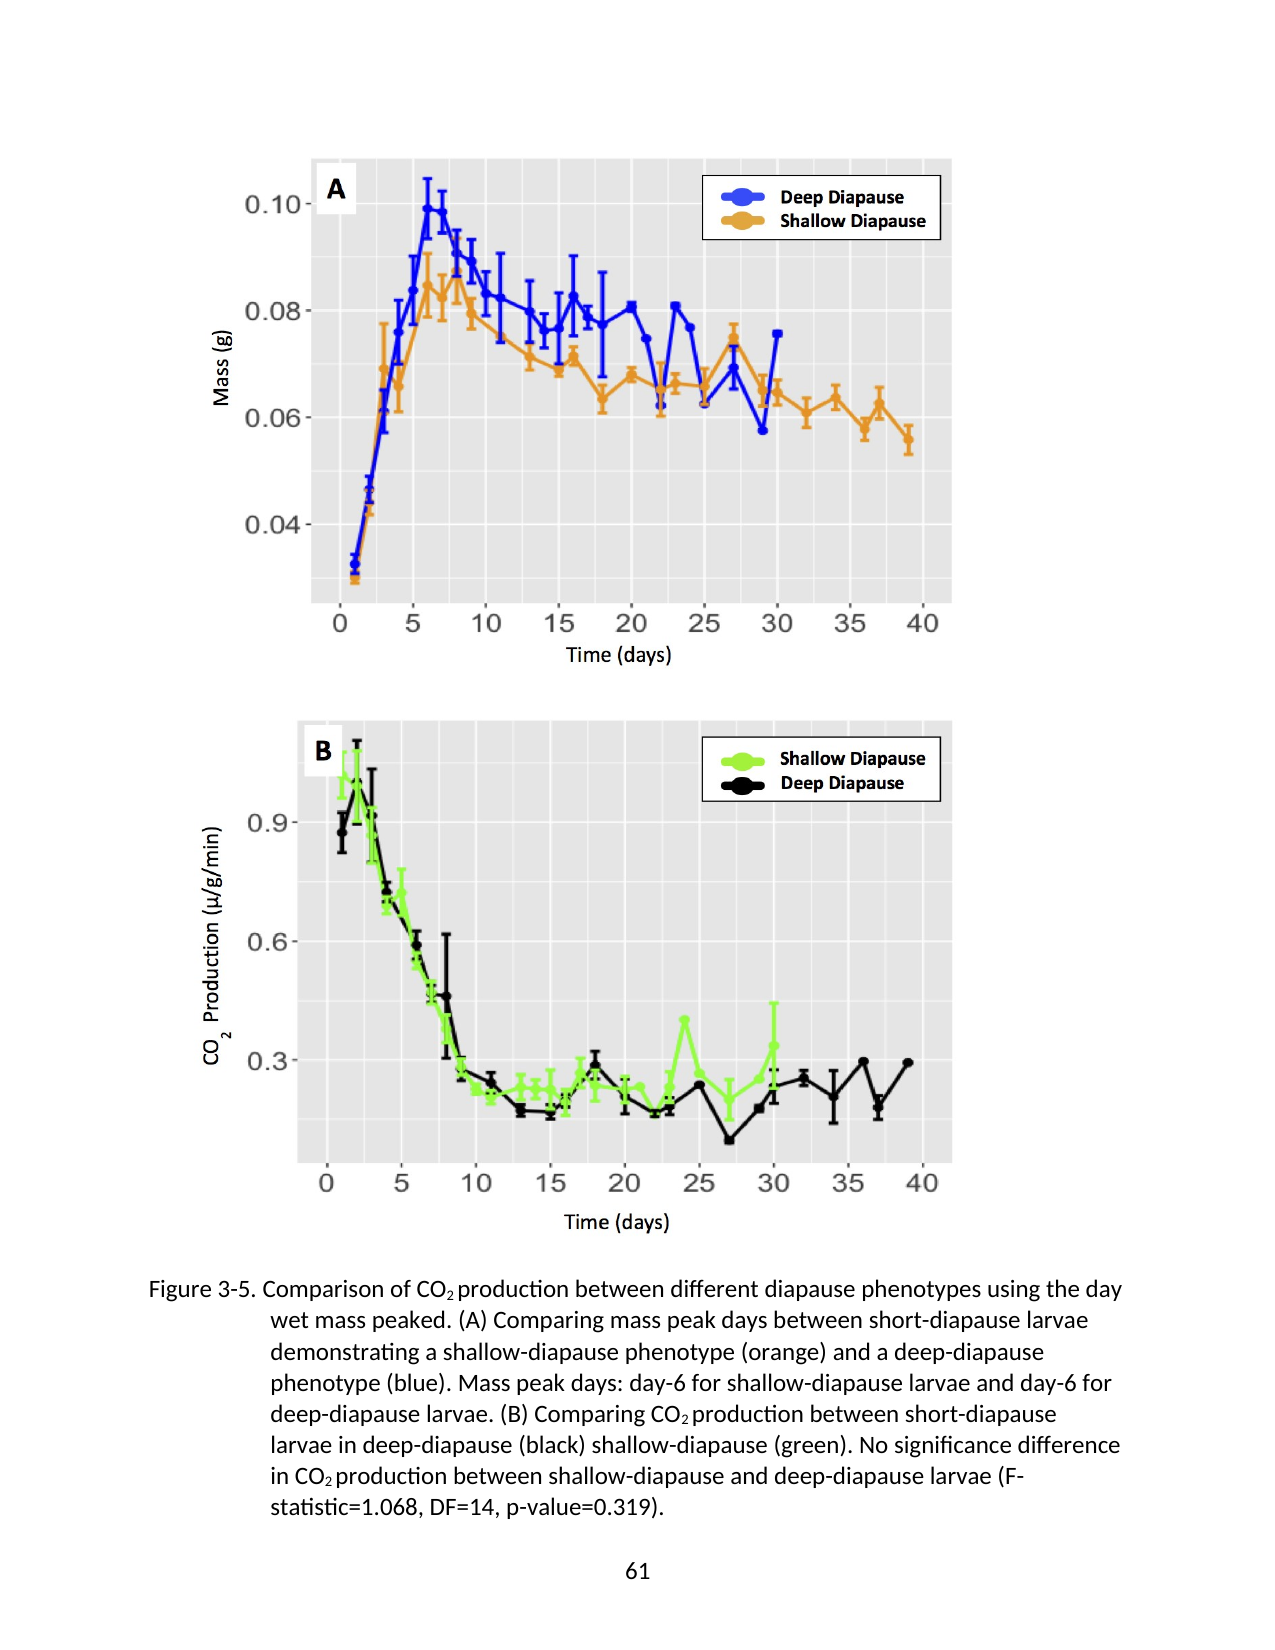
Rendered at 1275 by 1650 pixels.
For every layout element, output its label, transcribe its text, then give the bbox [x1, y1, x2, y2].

text Figure 3-5. Comparison of CO2 production between different diapause phenotypes using the day wet mass peaked. (A) Comparing mass peak days between short-diapause larvae demonstrating a shallow-diapause phenotype (orange) and a deep-diapause phenotype (blue). Mass peak days: day-6 for shallow-diapause larvae and day-6 for deep-diapause larvae. (B) Comparing CO2 production between short-diapause larvae in deep-diapause (black) shallow-diapause (green). No significance difference in CO2 production between shallow-diapause and deep-diapause larvae (F-statistic=1.068, DF=14, p-value=0.319). [148, 1274, 1124, 1521]
picture [150, 124, 1018, 1248]
